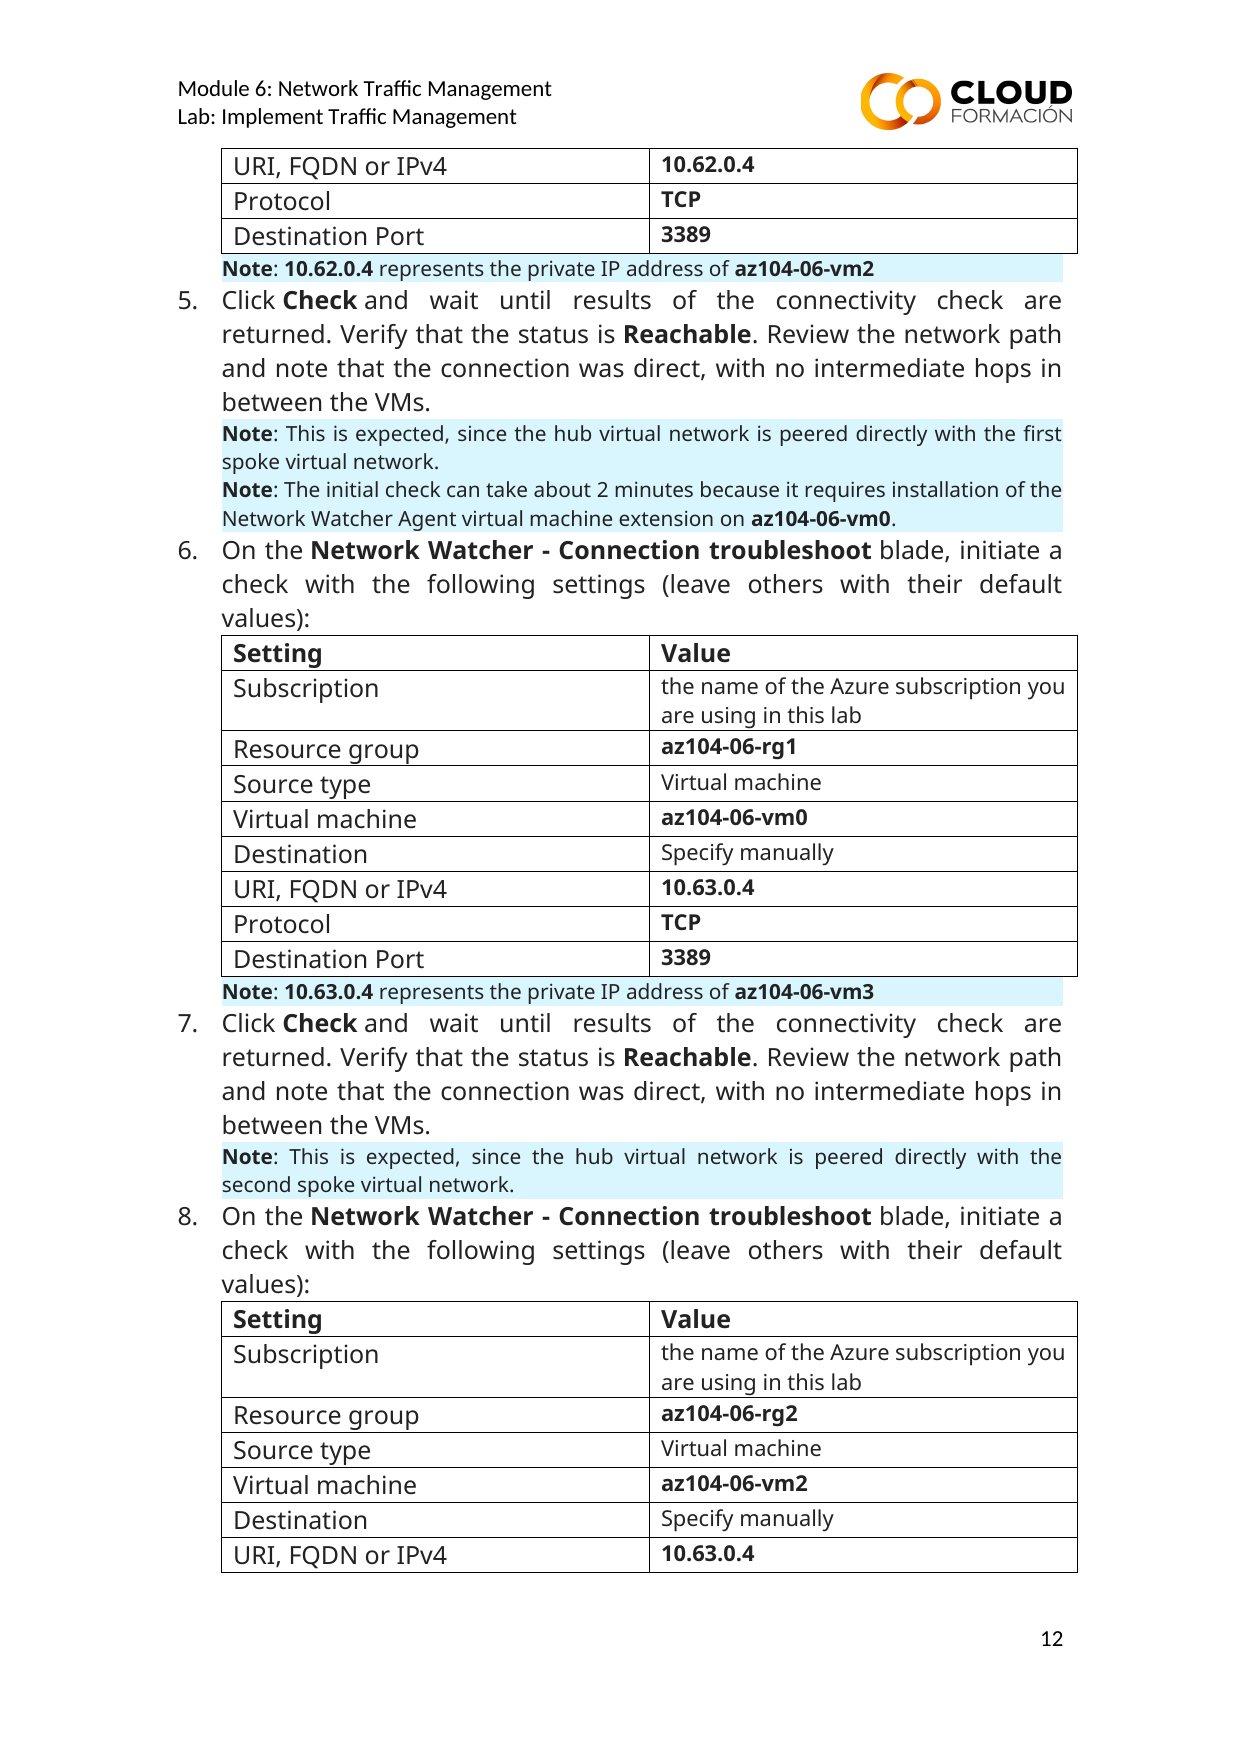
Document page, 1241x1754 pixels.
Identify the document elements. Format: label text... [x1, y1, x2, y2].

table_cell the name of the Azure subscription you are using in this lab [862, 1337, 1077, 1397]
table_header Setting [222, 1302, 649, 1336]
table_cell az104-06-vm0 [650, 802, 1077, 836]
table_cell Virtual machine [222, 1468, 649, 1502]
text Note: This is expected, since the hub virtual network is peered directly with the first spoke virtual network. [222, 419, 1063, 476]
table_cell Specify manually [650, 837, 1077, 871]
table_cell Protocol [222, 907, 649, 941]
table_header Value [650, 636, 1077, 670]
list Click Check and wait until results of the connectivity check are returned. Verify that the status is Reachable. Review the network path and note that the connection was direct, with no intermediate hops in between the VMs. [177, 1006, 1063, 1142]
table_cell Subscription [222, 671, 649, 730]
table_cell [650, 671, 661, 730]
table_cell Source type [222, 1433, 649, 1467]
table_cell Virtual machine [650, 766, 1077, 801]
table_cell Virtual machine [650, 1433, 1077, 1467]
table_cell 10.62.0.4 [650, 149, 1077, 183]
table_cell Destination [222, 837, 649, 871]
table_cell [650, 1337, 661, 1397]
list Click Check and wait until results of the connectivity check are returned. Verify that the status is Reachable. Review the network path and note that the connection was direct, with no intermediate hops in between the VMs. [177, 282, 1063, 419]
table_cell Protocol [222, 184, 649, 218]
table_cell 3389 [650, 219, 1077, 253]
text Note: 10.62.0.4 represents the private IP address of az104-06-vm2 [222, 254, 1063, 282]
text Note: The initial check can take about 2 minutes because it requires installation of the Network Watcher Agent virtual machine extension on az104-06-vm0. [222, 476, 1063, 532]
list On the Network Watcher - Connection troubleshoot blade, initiate a check with the following settings (leave others with their default values): [177, 1199, 1063, 1301]
table_cell Resource group [222, 1398, 649, 1432]
table_cell az104-06-vm2 [650, 1468, 1077, 1502]
table_cell Destination Port [222, 219, 649, 253]
table_cell az104-06-rg1 [650, 731, 1077, 765]
table_cell Subscription [222, 1337, 649, 1397]
table_cell the name of the Azure subscription you are using in this lab [862, 671, 1077, 730]
table_cell Destination Port [222, 942, 649, 976]
table_cell az104-06-rg2 [650, 1398, 1077, 1432]
table_header Value [650, 1302, 1077, 1336]
table_cell Resource group [222, 731, 649, 765]
table_cell Source type [222, 766, 649, 801]
picture [861, 73, 1072, 130]
table_cell 10.63.0.4 [650, 1538, 1077, 1572]
table_cell URI, FQDN or IPv4 [222, 1538, 649, 1572]
table_cell URI, FQDN or IPv4 [222, 872, 649, 906]
table_cell Virtual machine [222, 802, 649, 836]
table_cell Destination [222, 1503, 649, 1537]
table_header Setting [222, 636, 649, 670]
table_cell 3389 [650, 942, 1077, 976]
table_cell TCP [650, 184, 1077, 218]
text Note: 10.63.0.4 represents the private IP address of az104-06-vm3 [222, 977, 1063, 1006]
table_cell TCP [650, 907, 1077, 941]
table_cell Specify manually [650, 1503, 1077, 1537]
table_cell 10.63.0.4 [650, 872, 1077, 906]
text Note: This is expected, since the hub virtual network is peered directly with the second spoke virtual network. [222, 1142, 1063, 1199]
list On the Network Watcher - Connection troubleshoot blade, initiate a check with the following settings (leave others with their default values): [177, 532, 1063, 634]
table_cell URI, FQDN or IPv4 [222, 149, 649, 183]
